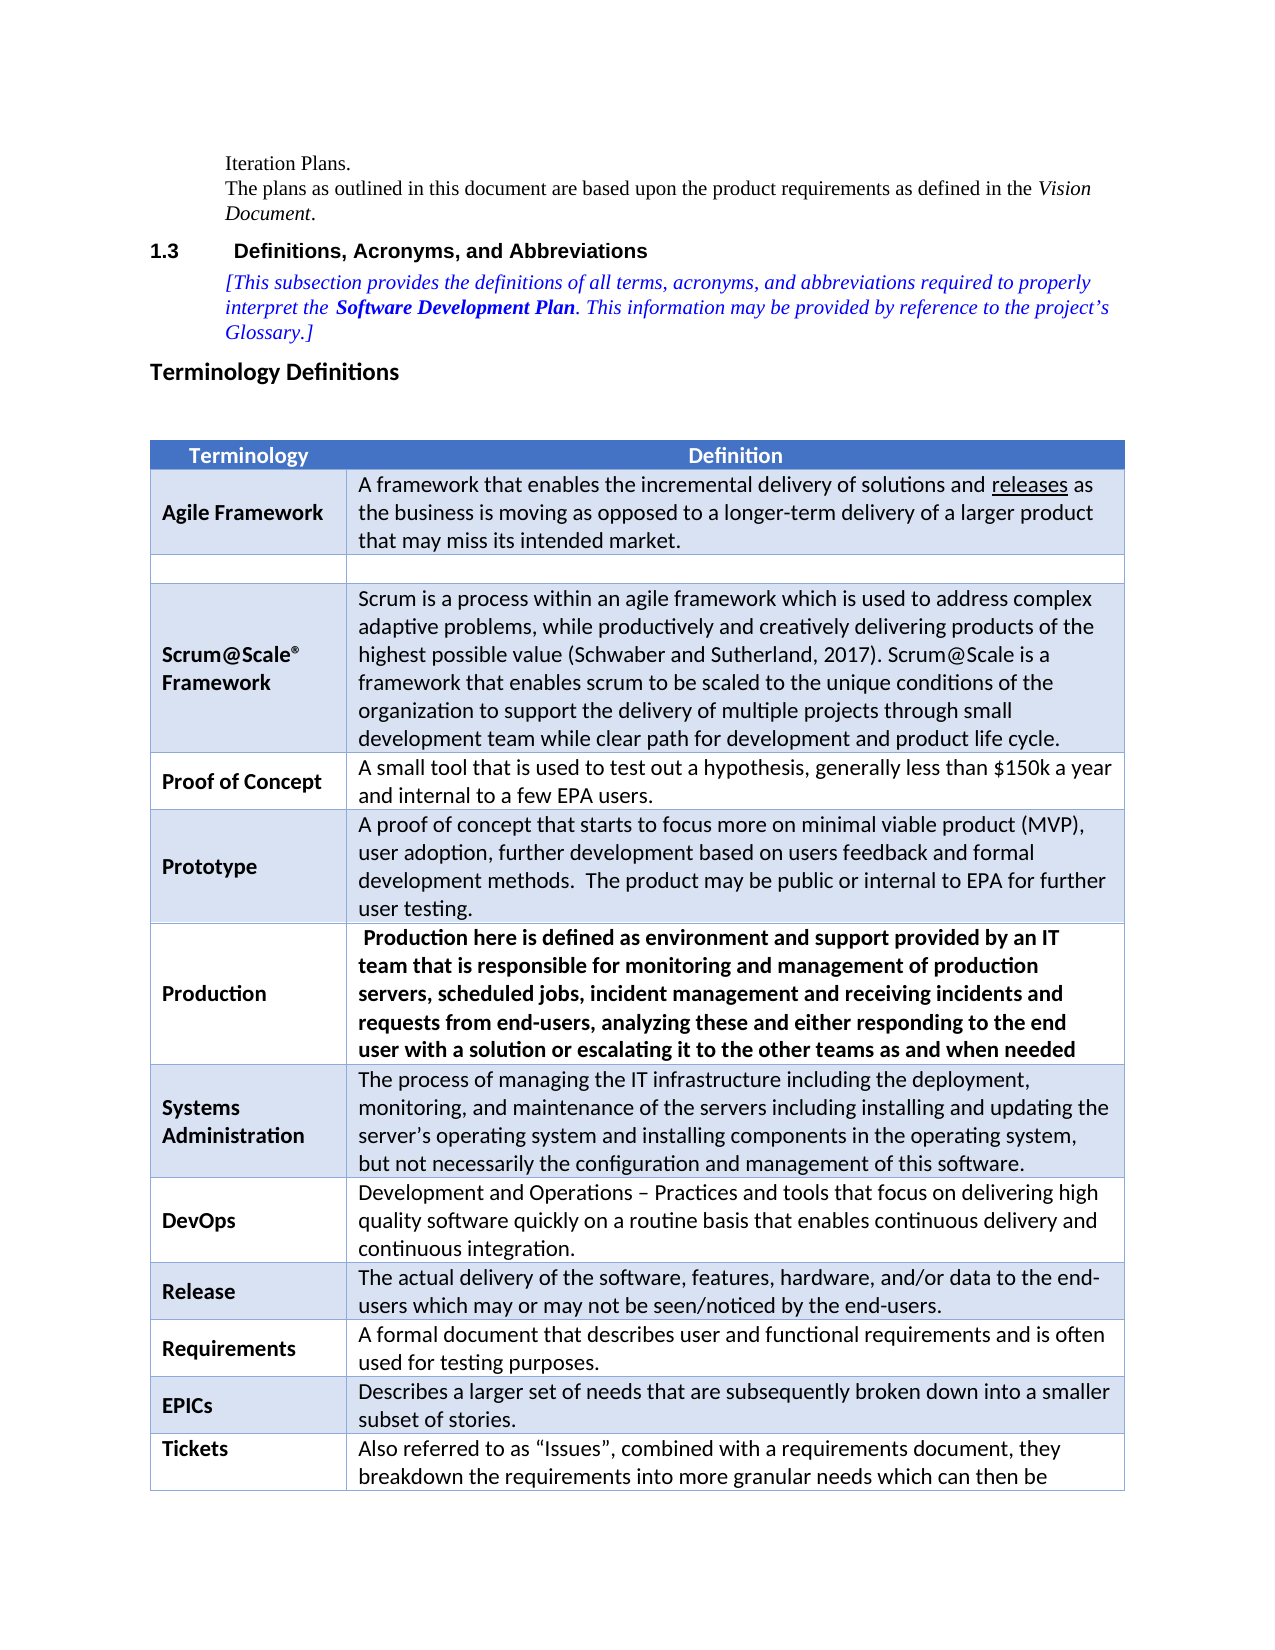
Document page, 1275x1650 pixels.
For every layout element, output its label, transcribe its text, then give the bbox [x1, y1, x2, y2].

table_cell A proof of concept that starts to focus more on minimal viable product (MVP), user adoption, further development based on users feedback and formal development methods. The product may be public or internal to EPA for further user testing. [347, 810, 1124, 922]
table_cell A formal document that describes user and functional requirements and is often used for testing purposes. [347, 1320, 1124, 1376]
table_cell Scrum@Scale® Framework [151, 584, 346, 752]
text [225, 150, 1125, 225]
table_cell Production here is defined as environment and support provided by an IT team that is responsible for monitoring and management of production servers, scheduled jobs, incident management and receiving incidents and requests from end-users, analyzing these and either responding to the end user with a solution or escalating it to the other teams as and when needed [347, 924, 1124, 1064]
table_cell Agile Framework [151, 470, 346, 554]
text [This subsection provides the definitions of all terms, acronyms, and abbreviations required to properly interpret the Software Development Plan. This information may be provided by reference to the project’s Glossary.] [225, 269, 1125, 344]
table_cell [151, 555, 346, 583]
table_cell The actual delivery of the software, features, hardware, and/or data to the end-users which may or may not be seen/noticed by the end-users. [347, 1263, 1124, 1319]
table_cell A small tool that is used to test out a hypothesis, generally less than $150k a year and internal to a few EPA users. [347, 753, 1124, 809]
table_header Terminology [151, 441, 346, 469]
table_cell A framework that enables the incremental delivery of solutions and releases as the business is moving as opposed to a longer-term delivery of a larger product that may miss its intended market. [347, 470, 1124, 554]
table_cell Scrum is a process within an agile framework which is used to address complex adaptive problems, while productively and creatively delivering products of the highest possible value (Schwaber and Sutherland, 2017). Scrum@Scale is a framework that enables scrum to be scaled to the unique conditions of the organization to support the delivery of multiple projects through small development team while clear path for development and product life cycle. [347, 584, 1124, 752]
table_cell The process of managing the IT infrastructure including the deployment, monitoring, and maintenance of the servers including installing and updating the server’s operating system and installing components in the operating system, but not necessarily the configuration and management of this software. [347, 1065, 1124, 1177]
table_cell Release [151, 1263, 346, 1319]
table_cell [347, 1434, 1124, 1490]
table_cell Development and Operations – Practices and tools that focus on delivering high quality software quickly on a routine basis that enables continuous delivery and continuous integration. [347, 1178, 1124, 1262]
text 1.3 Definitions, Acronyms, and Abbreviations [150, 237, 1125, 262]
table_cell Prototype [151, 810, 346, 922]
table_cell [347, 555, 1124, 583]
table_cell EPICs [151, 1377, 346, 1433]
table_cell Production [151, 924, 346, 1064]
text Terminology Definitions [150, 356, 1125, 387]
table_cell Requirements [151, 1320, 346, 1376]
table_cell Proof of Concept [151, 753, 346, 809]
table_cell Tickets [151, 1434, 346, 1490]
table_header Definition [347, 441, 1124, 469]
table_cell DevOps [151, 1178, 346, 1262]
table_cell Describes a larger set of needs that are subsequently broken down into a smaller subset of stories. [347, 1377, 1124, 1433]
table_cell Systems Administration [151, 1065, 346, 1177]
